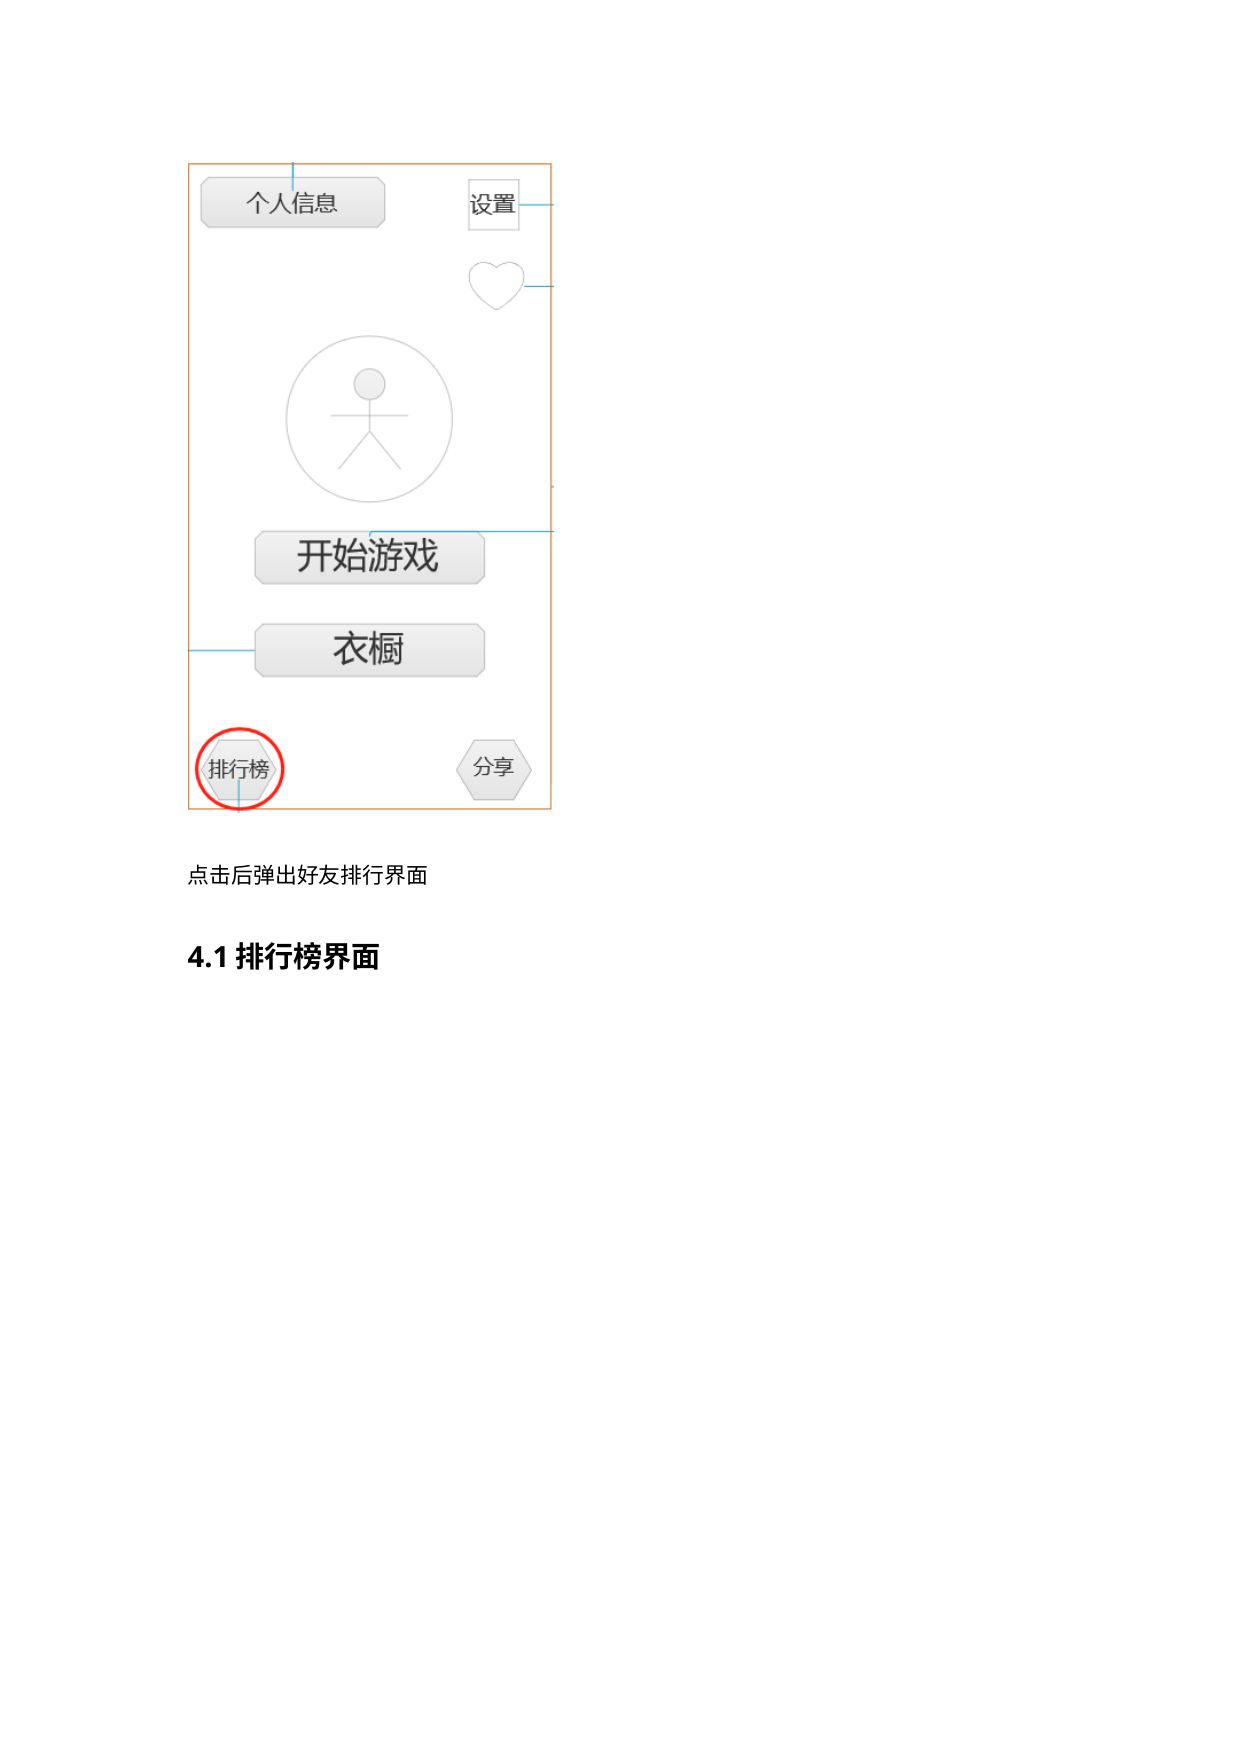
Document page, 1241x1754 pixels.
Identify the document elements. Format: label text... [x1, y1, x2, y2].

list 点击后弹出好友排行界面 [187, 858, 1053, 890]
picture [187, 162, 555, 813]
list 4.1排行榜界面 [187, 922, 1053, 987]
